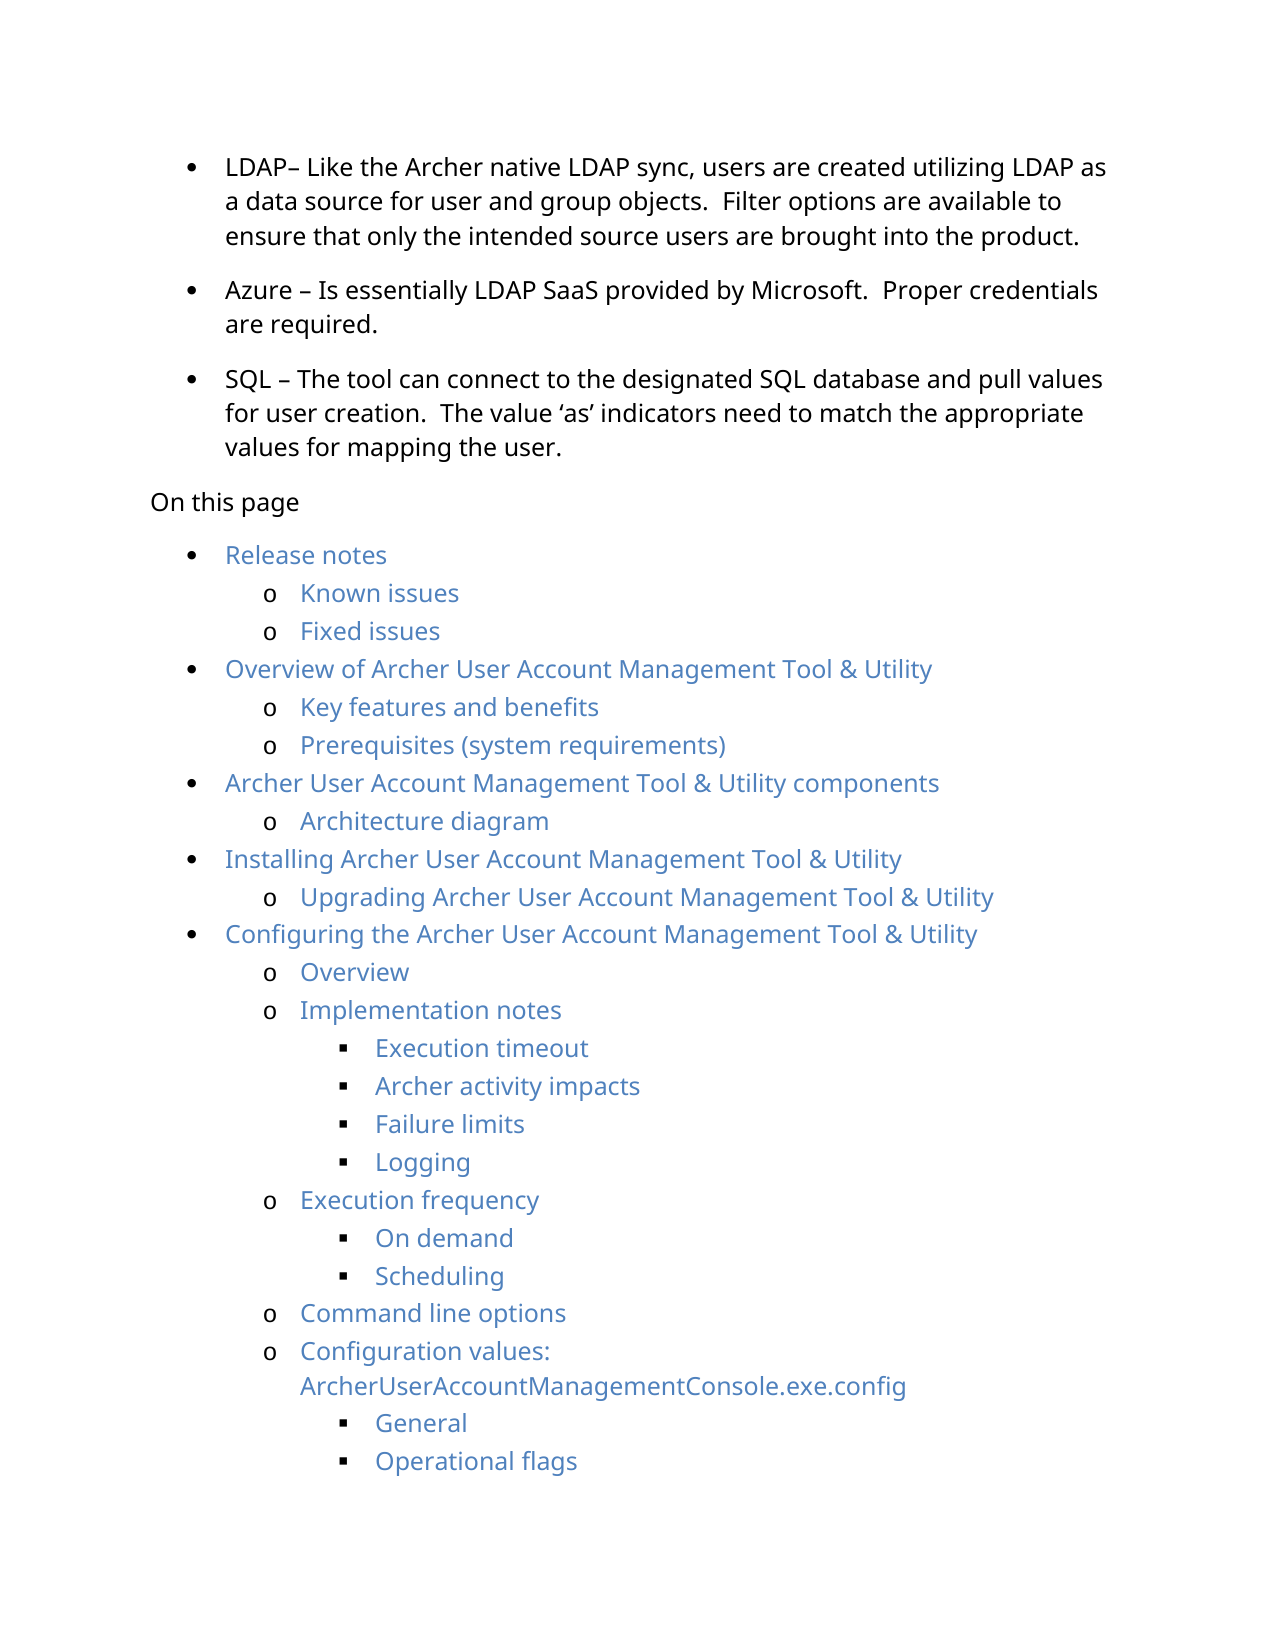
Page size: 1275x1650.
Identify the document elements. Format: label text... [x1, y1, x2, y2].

list Installing Archer User Account Management Tool & Utility [187, 841, 1125, 875]
list On demand [337, 1220, 1125, 1254]
list Archer User Account Management Tool & Utility components [187, 766, 1125, 799]
list Configuration values: ArcherUserAccountManagementConsole.exe.config [262, 1334, 1125, 1402]
list Overview of Archer User Account Management Tool & Utility [187, 652, 1125, 686]
list Fixed issues [262, 614, 1125, 648]
list Prerequisites (system requirements) [262, 727, 1125, 762]
list LDAP– Like the Archer native LDAP sync, users are created utilizing LDAP as a data source for user and group objects. Filter options are available to ensure that only the intended source users are brought into the product. [187, 150, 1125, 252]
list General [337, 1406, 1125, 1440]
list Scheduling [337, 1258, 1125, 1292]
list Failure limits [337, 1107, 1125, 1141]
list Release notes [187, 538, 1125, 572]
list Archer activity impacts [337, 1069, 1125, 1103]
list Overview [262, 955, 1125, 989]
list Command line options [262, 1296, 1125, 1330]
list SQL – The tool can connect to the designated SQL database and pull values for user creation. The value ‘as’ indicators need to match the appropriate values for mapping the user. [187, 362, 1125, 464]
list Azure – Is essentially LDAP SaaS provided by Microsoft. Proper credentials are required. [187, 273, 1125, 341]
list Execution timeout [337, 1031, 1125, 1065]
list Key features and benefits [262, 689, 1125, 724]
list Implementation notes [262, 993, 1125, 1027]
list Known issues [262, 576, 1125, 610]
list Logging [337, 1144, 1125, 1178]
list Execution frequency [262, 1182, 1125, 1217]
list Operational flags [337, 1444, 1125, 1478]
text On this page [150, 485, 1125, 519]
list Configuring the Archer User Account Management Tool & Utility [187, 917, 1125, 951]
list Upgrading Archer User Account Management Tool & Utility [262, 879, 1125, 913]
list Architecture diagram [262, 803, 1125, 838]
